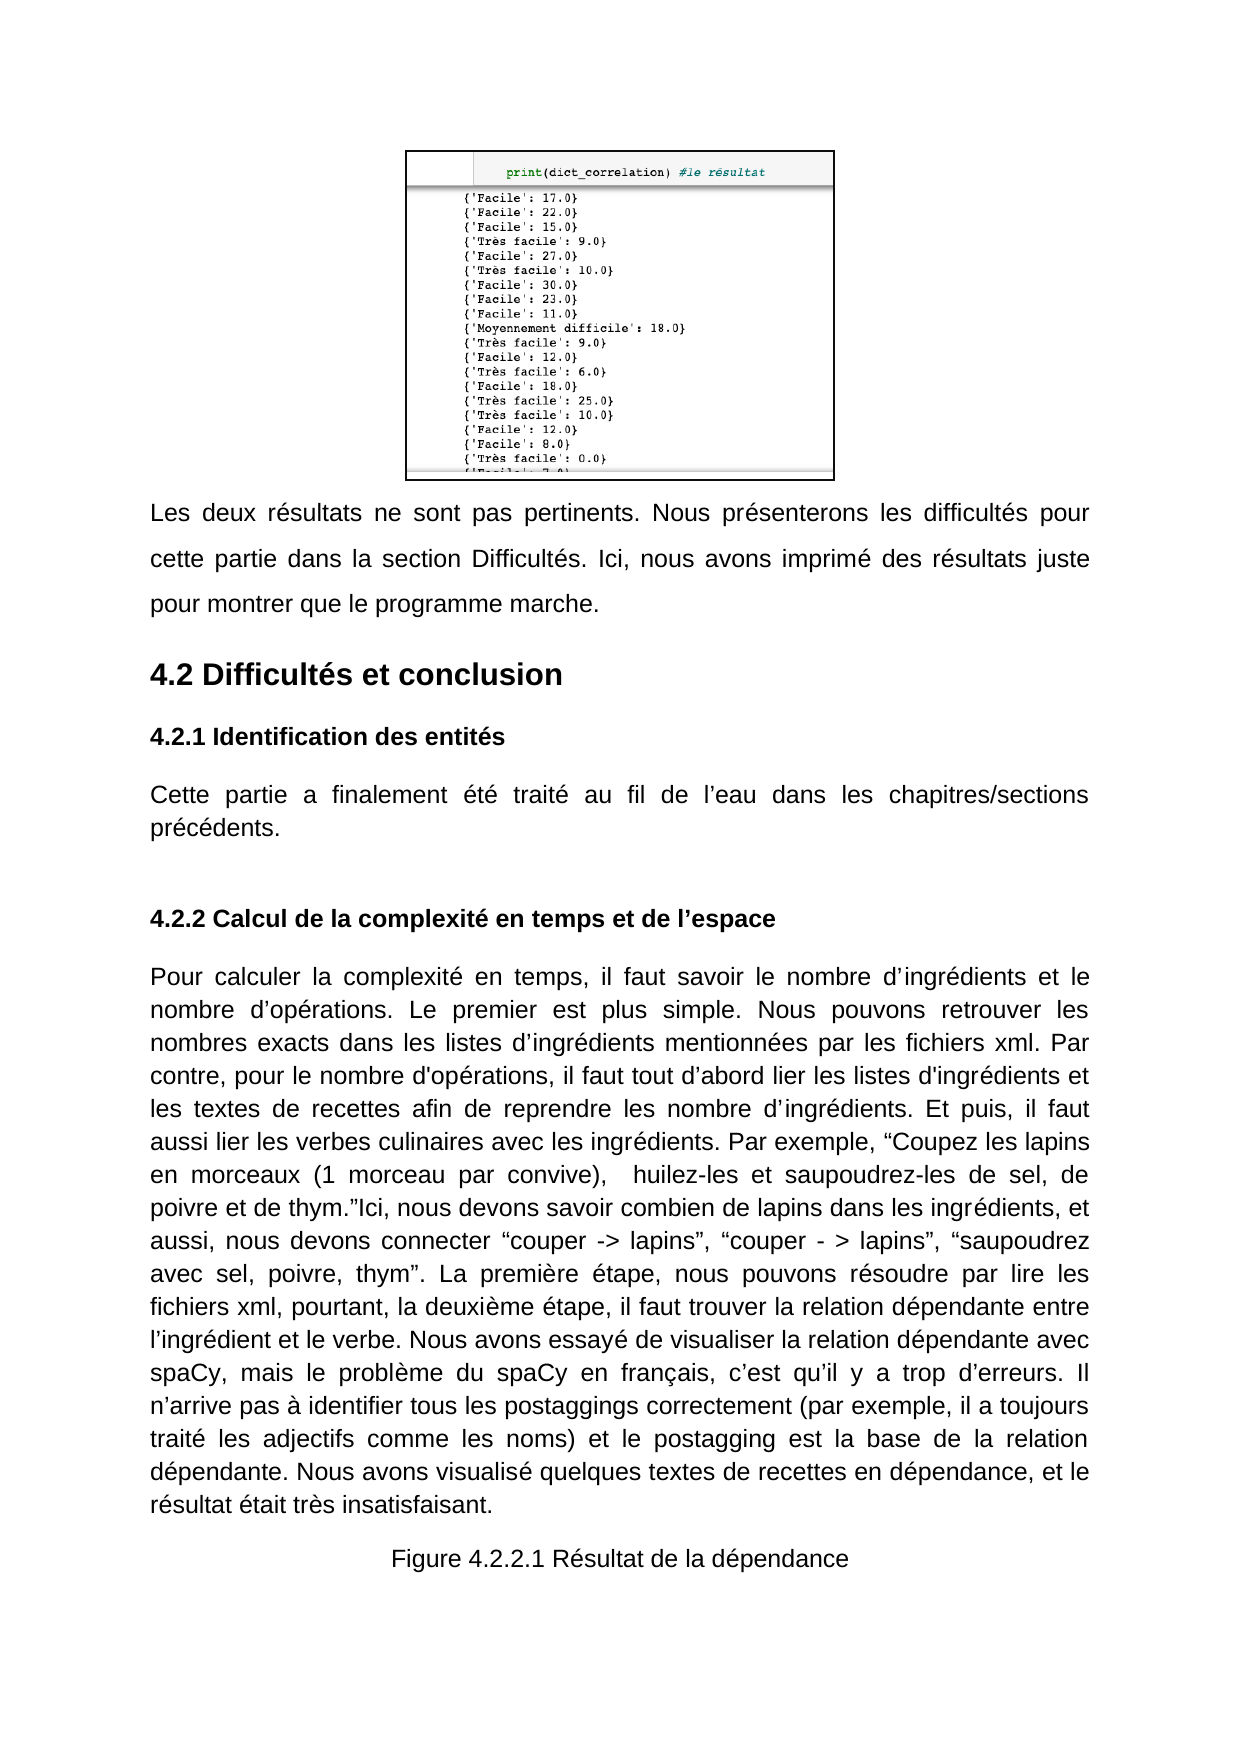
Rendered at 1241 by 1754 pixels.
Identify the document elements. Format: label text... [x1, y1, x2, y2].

text 4.2.1 Identification des entités [150, 722, 1090, 751]
text Les deux résultats ne sont pas pertinents. Nous présenterons les difficultés pour cette partie dans la section Difficultés. Ici, nous avons imprimé des résultats juste pour montrer que le programme marche. [150, 481, 1090, 618]
picture [407, 152, 833, 479]
text 4.2.2 Calcul de la complexité en temps et de l’espace [150, 904, 1090, 933]
subtitle 4.2 Difficultés et conclusion [150, 656, 1090, 692]
text Cette partie a finalement été traité au fil de l’eau dans les chapitres/sections précédents. [150, 780, 1090, 842]
text Figure 4.2.2.1 Résultat de la dépendance [150, 1544, 1090, 1573]
text Pour calculer la complexité en temps, il faut savoir le nombre d’ingrédients et le nombre d’opérations. Le premier est plus simple. Nous pouvons retrouver les nombres exacts dans les listes d’ingrédients mentionnées par les fichiers xml. Par contre, pour le nombre d'opérations, il faut tout d’abord lier les listes d'ingrédients et les textes de recettes afin de reprendre les nombre d’ingrédients. Et puis, il faut aussi lier les verbes culinaires avec les ingrédients. Par exemple, “Coupez les lapins en morceaux (1 morceau par convive), huilez-les et saupoudrez-les de sel, de poivre et de thym.”Ici, nous devons savoir combien de lapins dans les ingrédients, et aussi, nous devons connecter “couper -> lapins”, “couper - > lapins”, “saupoudrez avec sel, poivre, thym”. La première étape, nous pouvons résoudre par lire les fichiers xml, pourtant, la deuxième étape, il faut trouver la relation dépendante entre l’ingrédient et le verbe. Nous avons essayé de visualiser la relation dépendante avec spaCy, mais le problème du spaCy en français, c’est qu’il y a trop d’erreurs. Il n’arrive pas à identifier tous les postaggings correctement (par exemple, il a toujours traité les adjectifs comme les noms) et le postagging est la base de la relation dépendante. Nous avons visualisé quelques textes de recettes en dépendance, et le résultat était très insatisfaisant. [150, 962, 1090, 1519]
